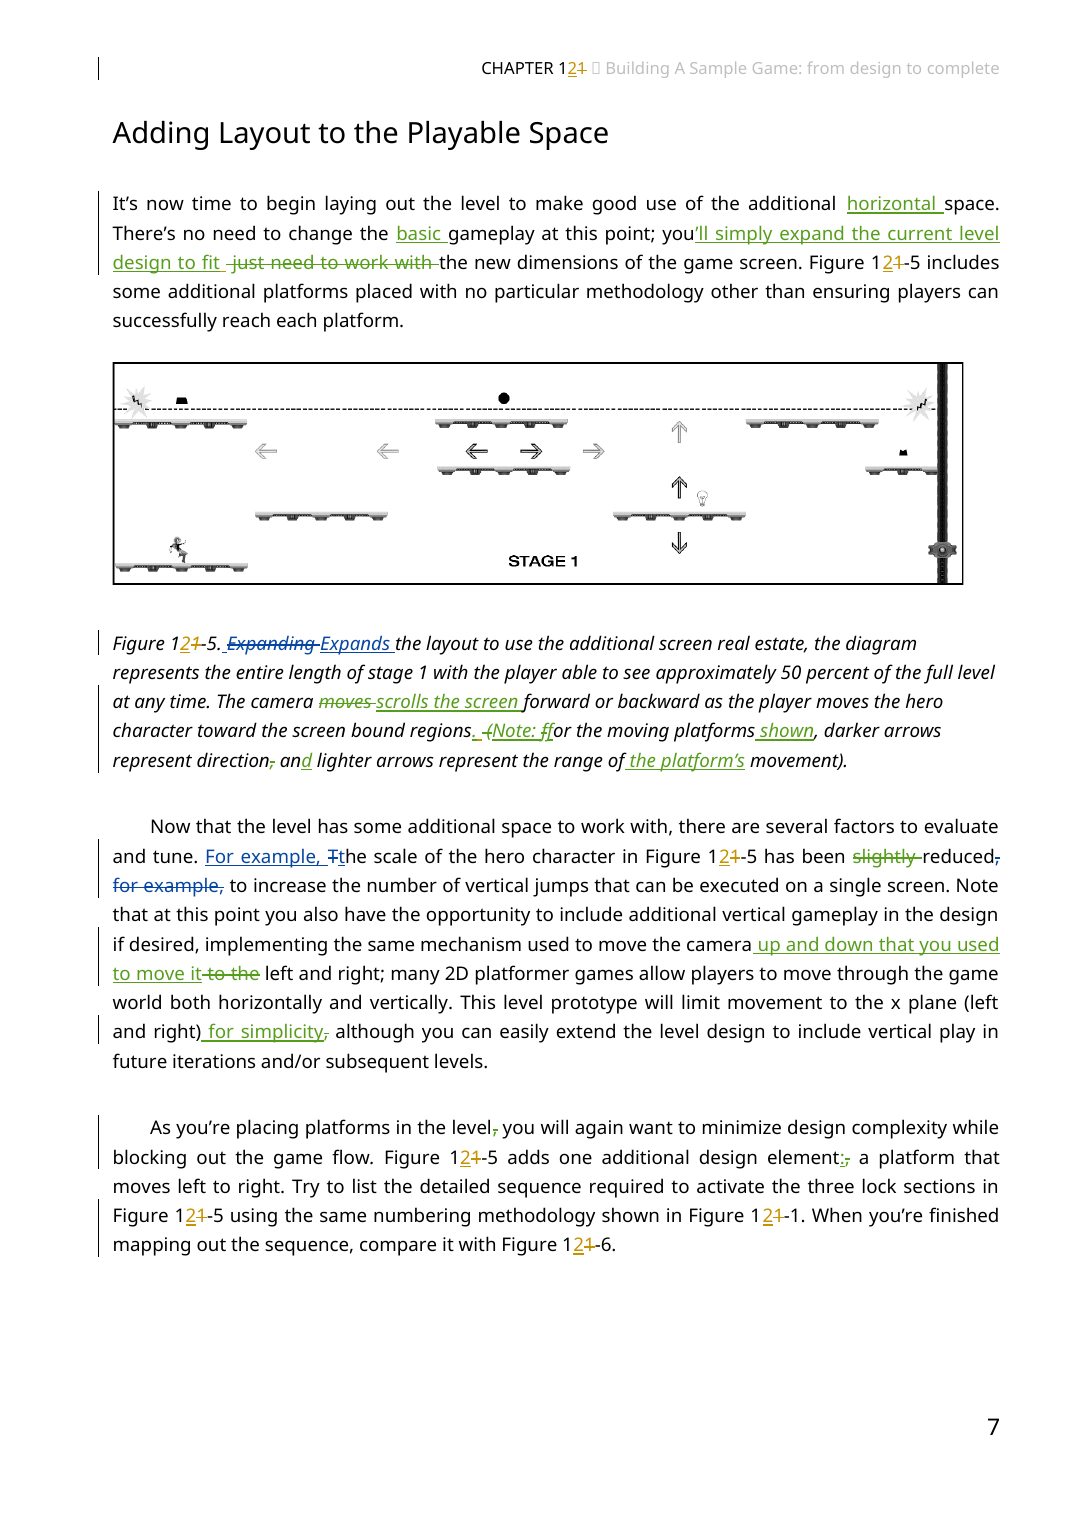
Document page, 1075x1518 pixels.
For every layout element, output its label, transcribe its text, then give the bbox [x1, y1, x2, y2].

text It’s now time to begin laying out the level to make good use of the additional space. There’s no need to change the gameplay at this point; youthe new dimensions of the game screen. Figure 1-5 includes some additional platforms placed with no particular methodology other than ensuring players can successfully reach each platform. [112, 191, 1000, 333]
picture [112, 362, 964, 585]
text Now that the level has some additional space to work with, there are several factors to evaluate and tune. he scale of the hero character in Figure 1-5 has been reduced to increase the number of vertical jumps that can be executed on a single screen. Note that at this point you also have the opportunity to include additional vertical gameplay in the design if desired, implementing the same mechanism used to move the camera left and right; many 2D platformer games allow players to move through the game world both horizontally and vertically. This level prototype will limit movement to the x plane (left and right) although you can easily extend the level design to include vertical play in future iterations and/or subsequent levels. [112, 814, 1000, 1073]
subtitle Adding Layout to the Playable Space [112, 112, 1000, 152]
text As you’re placing platforms in the level you will again want to minimize design complexity while blocking out the game flow. Figure 1-5 adds one additional design element a platform that moves left to right. Try to list the detailed sequence required to activate the three lock sections in Figure 1-5 using the same numbering methodology shown in Figure 1-1. When you’re finished mapping out the sequence, compare it with Figure 1-6. [112, 1115, 1000, 1257]
text Figure 1-5.the layout to use the additional screen real estate, the diagram represents the entire length of stage 1 with the player able to see approximately 50 percent of the full level at any time. The camera forward or backward as the player moves the hero character toward the screen bound regionsor the moving platforms, darker arrows represent direction an lighter arrows represent the range of movement). [112, 630, 1000, 772]
